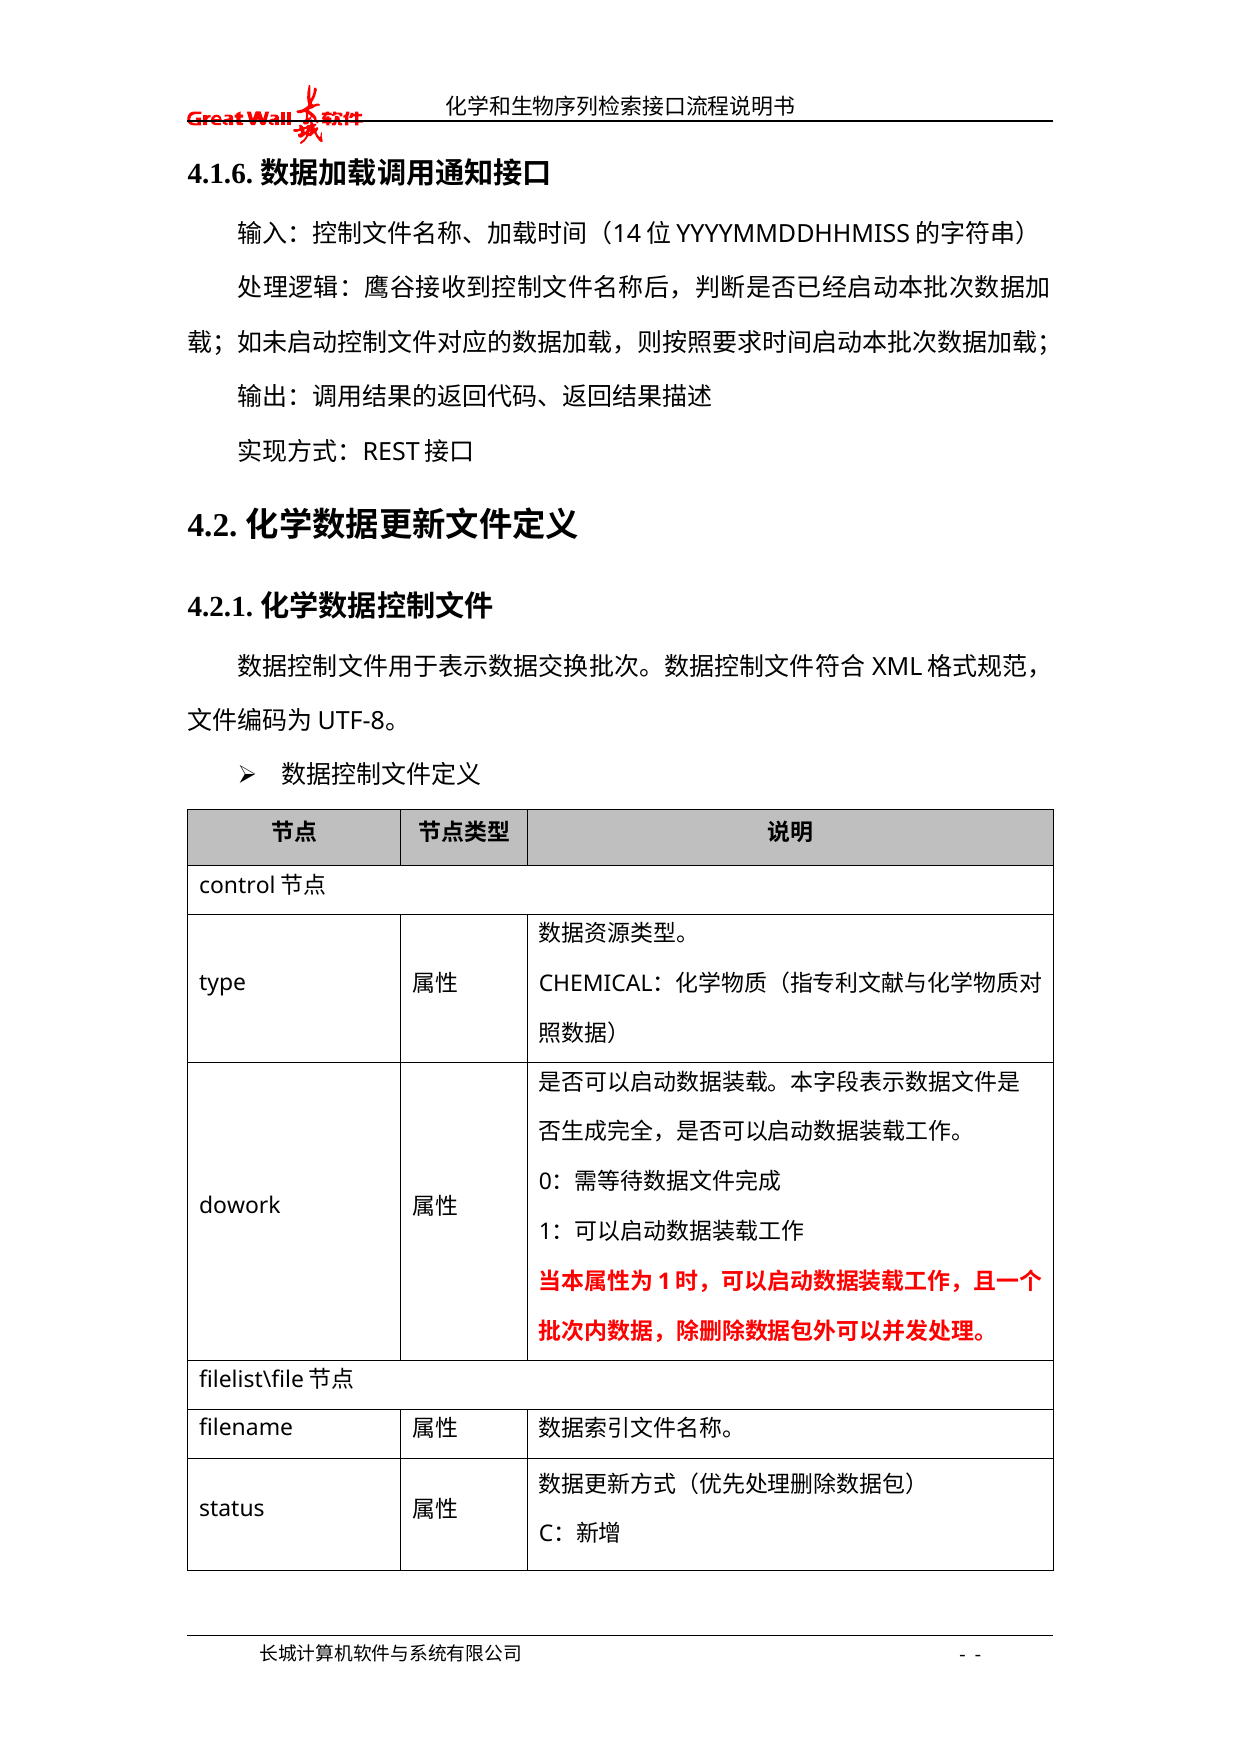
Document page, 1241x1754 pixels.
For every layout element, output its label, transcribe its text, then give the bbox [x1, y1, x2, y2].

table_cell 属性 [401, 1410, 527, 1457]
table_cell status [188, 1459, 400, 1570]
table_cell filelist\file节点 [188, 1361, 1053, 1409]
table_cell 属性 [401, 915, 527, 1062]
table_cell dowork [188, 1063, 400, 1360]
subtitle 化学数据更新文件定义 [187, 498, 1053, 546]
table_header 节点类型 [401, 810, 527, 865]
text 数据控制文件用于表示数据交换批次。数据控制文件符合XML格式规范，文件编码为UTF-8。 [187, 646, 1053, 737]
table_header 说明 [528, 810, 1053, 865]
text 输出：调用结果的返回代码、返回结果描述 [187, 377, 1053, 413]
text 输入：控制文件名称、加载时间（14位YYYYMMDDHHMISS的字符串） [187, 213, 1053, 250]
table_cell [528, 1459, 1053, 1570]
text 处理逻辑：鹰谷接收到控制文件名称后，判断是否已经启动本批次数据加载；如未启动控制文件对应的数据加载，则按照要求时间启动本批次数据加载； [187, 268, 1053, 358]
subtitle 化学数据控制文件 [187, 583, 1053, 625]
table_cell control节点 [188, 866, 1053, 914]
table_cell 数据资源类型。 CHEMICAL：化学物质（指专利文献与化学物质对照数据） [528, 915, 1053, 1062]
table_cell filename [188, 1410, 400, 1457]
table_cell 属性 [401, 1063, 527, 1360]
text 实现方式：REST接口 [187, 431, 1053, 467]
table_cell 数据索引文件名称。 [528, 1410, 1053, 1457]
subtitle 数据加载调用通知接口 [187, 150, 1053, 192]
table_header 节点 [188, 810, 400, 865]
table_cell 是否可以启动数据装载。本字段表示数据文件是否生成完全，是否可以启动数据装载工作。 0：需等待数据文件完成 1：可以启动数据装载工作 当本属性为1时，可以启动数据装载工作，且一个批次内数据，除删除数据包外可以并发处理。 [528, 1063, 1053, 1360]
table_cell type [188, 915, 400, 1062]
list 数据控制文件定义 [237, 755, 1053, 791]
table_cell 属性 [401, 1459, 527, 1570]
